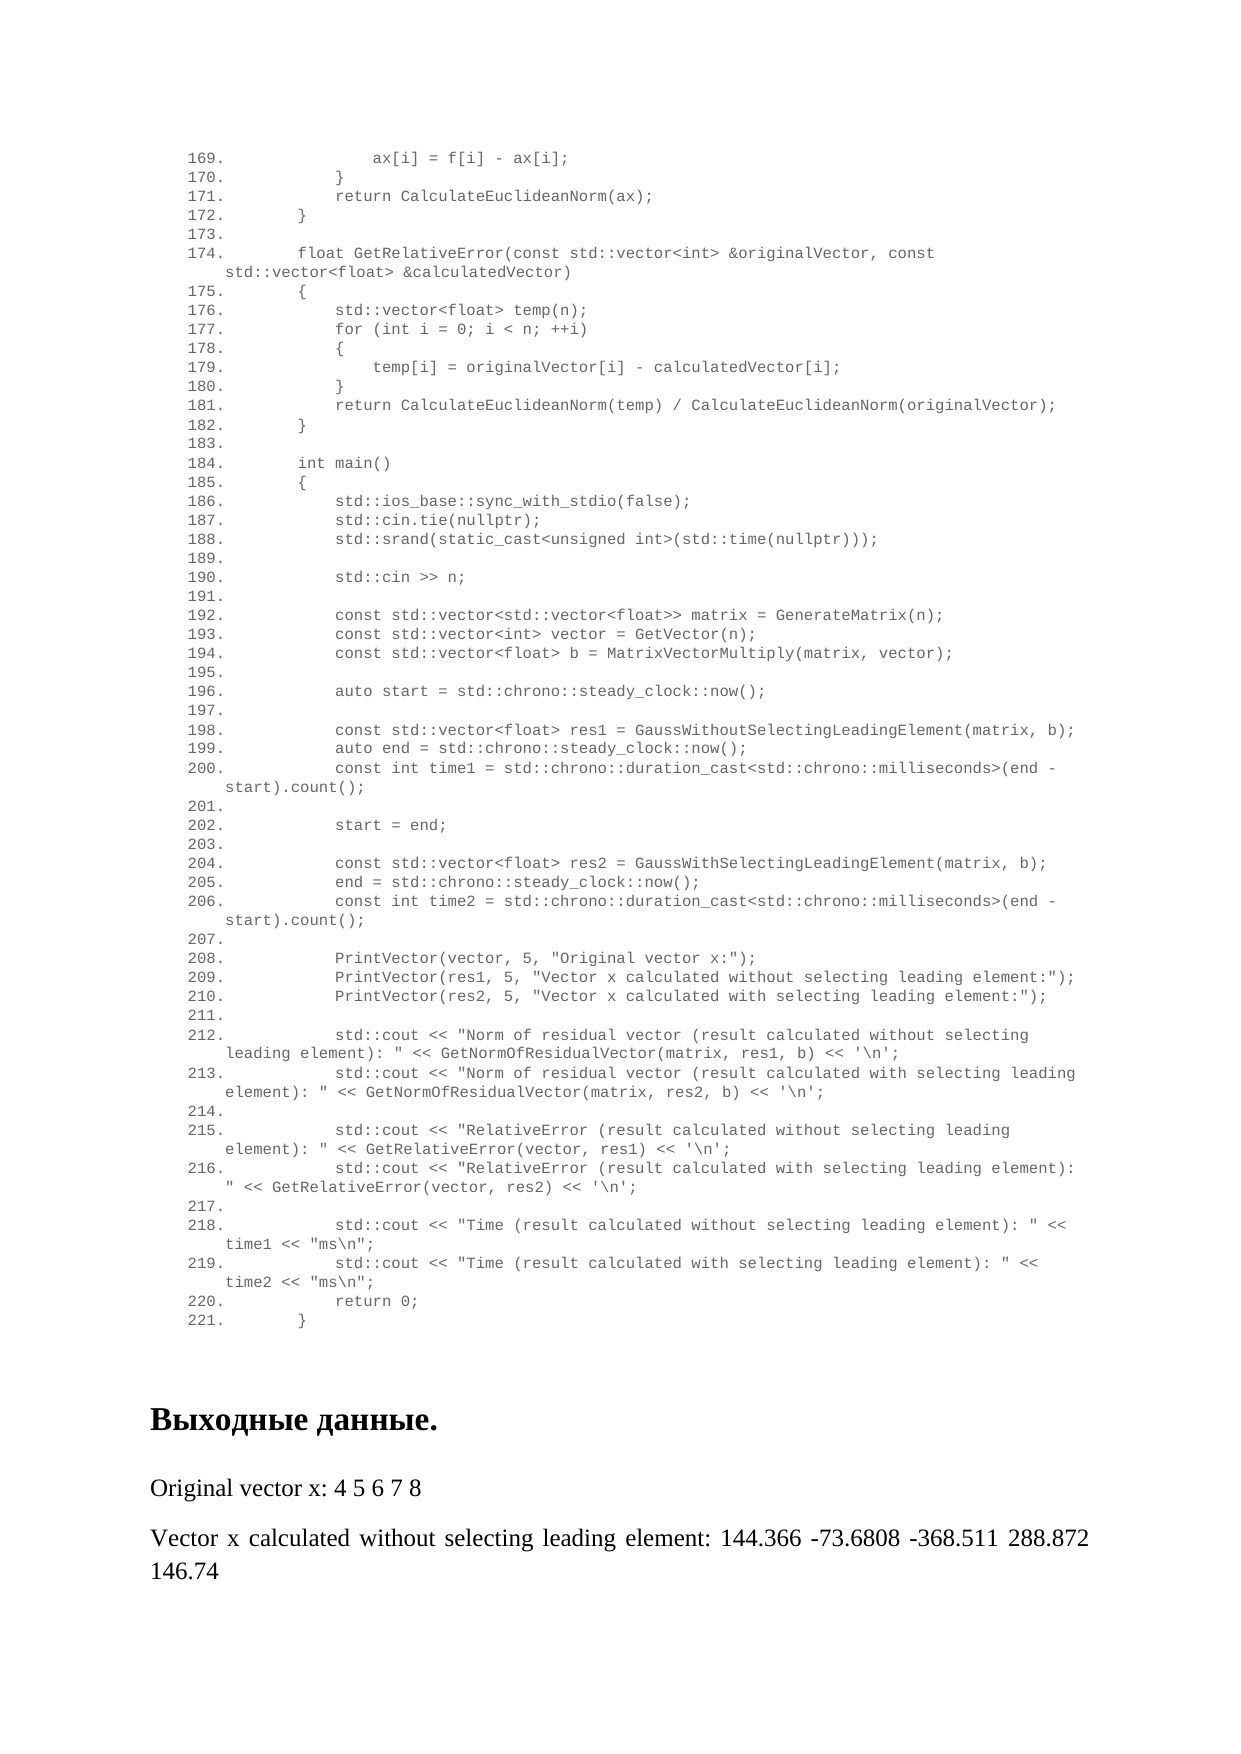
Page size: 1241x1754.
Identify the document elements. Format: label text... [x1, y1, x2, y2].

list } [187, 379, 1090, 396]
list ax[i] = f[i] - ax[i]; [187, 150, 1090, 168]
list int main() [187, 455, 1090, 473]
list float GetRelativeError(const std::vector<int> &originalVector, const std::vector<float> &calculatedVector) [187, 245, 1090, 282]
list const std::vector<std::vector<float>> matrix = GenerateMatrix(n); [187, 607, 1090, 625]
list } [187, 417, 1090, 434]
list std::cin >> n; [187, 569, 1090, 587]
list return 0; [187, 1294, 1090, 1311]
list PrintVector(res2, 5, "Vector x calculated with selecting leading element:"); [187, 989, 1090, 1006]
list PrintVector(vector, 5, "Original vector x:"); [187, 951, 1090, 968]
list std::cout << "Norm of residual vector (result calculated without selecting leading element): " << GetNormOfResidualVector(matrix, res1, b) << '\n'; [187, 1027, 1090, 1064]
list std::ios_base::sync_with_stdio(false); [187, 493, 1090, 511]
list } [187, 1313, 1090, 1331]
list temp[i] = originalVector[i] - calculatedVector[i]; [187, 360, 1090, 377]
list const std::vector<float> res1 = GaussWithoutSelectingLeadingElement(matrix, b); [187, 722, 1090, 739]
list std::srand(static_cast<unsigned int>(std::time(nullptr))); [187, 531, 1090, 549]
list return CalculateEuclideanNorm(temp) / CalculateEuclideanNorm(originalVector); [187, 398, 1090, 416]
list } [187, 207, 1090, 225]
list return CalculateEuclideanNorm(ax); [187, 188, 1090, 206]
list const std::vector<float> b = MatrixVectorMultiply(matrix, vector); [187, 646, 1090, 663]
text Vector x calculated without selecting leading element: 144.366 -73.6808 -368.511 288.872 146.74 [150, 1523, 1090, 1584]
list { [187, 474, 1090, 492]
list for (int i = 0; i < n; ++i) [187, 322, 1090, 339]
list std::cout << "RelativeError (result calculated with selecting leading element): " << GetRelativeError(vector, res2) << '\n'; [187, 1160, 1090, 1197]
text Выходные данные. [150, 1399, 1090, 1437]
list std::cout << "Time (result calculated without selecting leading element): " << time1 << "ms\n"; [187, 1217, 1090, 1254]
list std::vector<float> temp(n); [187, 302, 1090, 320]
list auto end = std::chrono::steady_clock::now(); [187, 741, 1090, 759]
list auto start = std::chrono::steady_clock::now(); [187, 684, 1090, 701]
list start = end; [187, 817, 1090, 835]
list const std::vector<float> res2 = GaussWithSelectingLeadingElement(matrix, b); [187, 855, 1090, 873]
list } [187, 169, 1090, 187]
list std::cout << "Norm of residual vector (result calculated with selecting leading element): " << GetNormOfResidualVector(matrix, res2, b) << '\n'; [187, 1065, 1090, 1102]
list { [187, 283, 1090, 301]
list std::cout << "Time (result calculated with selecting leading element): " << time2 << "ms\n"; [187, 1256, 1090, 1292]
list end = std::chrono::steady_clock::now(); [187, 874, 1090, 892]
list std::cout << "RelativeError (result calculated without selecting leading element): " << GetRelativeError(vector, res1) << '\n'; [187, 1122, 1090, 1159]
list const int time1 = std::chrono::duration_cast<std::chrono::milliseconds>(end - start).count(); [187, 760, 1090, 797]
list PrintVector(res1, 5, "Vector x calculated without selecting leading element:"); [187, 970, 1090, 987]
list { [187, 341, 1090, 358]
list const std::vector<int> vector = GetVector(n); [187, 627, 1090, 644]
text Original vector x: 4 5 6 7 8 [150, 1473, 1090, 1502]
list const int time2 = std::chrono::duration_cast<std::chrono::milliseconds>(end - start).count(); [187, 893, 1090, 930]
list std::cin.tie(nullptr); [187, 512, 1090, 530]
